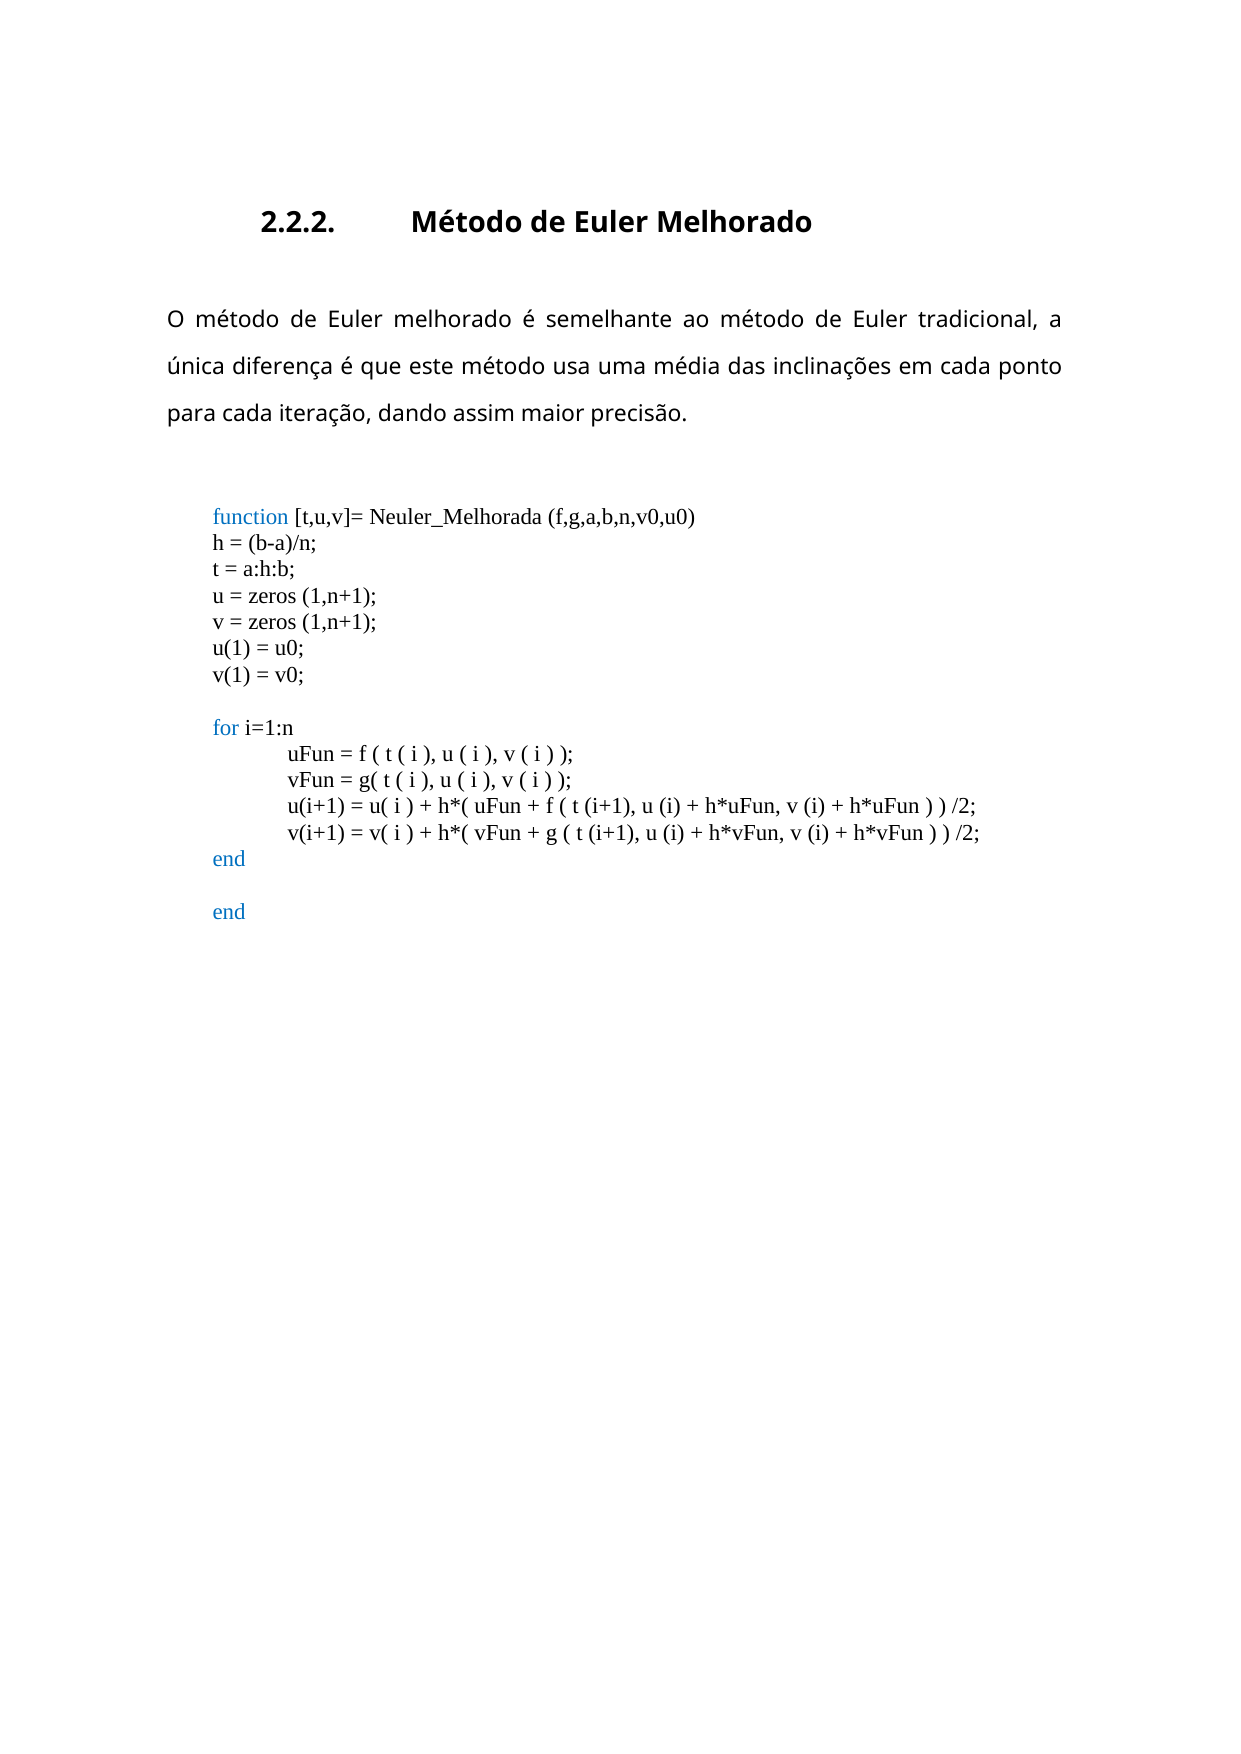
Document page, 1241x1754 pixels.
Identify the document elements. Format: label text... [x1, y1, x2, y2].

text O método de Euler melhorado é semelhante ao método de Euler tradicional, a única diferença é que este método usa uma média das inclinações em cada ponto para cada iteração, dando assim maior precisão. [167, 303, 1063, 428]
list Método de Euler Melhorado [260, 202, 1076, 241]
